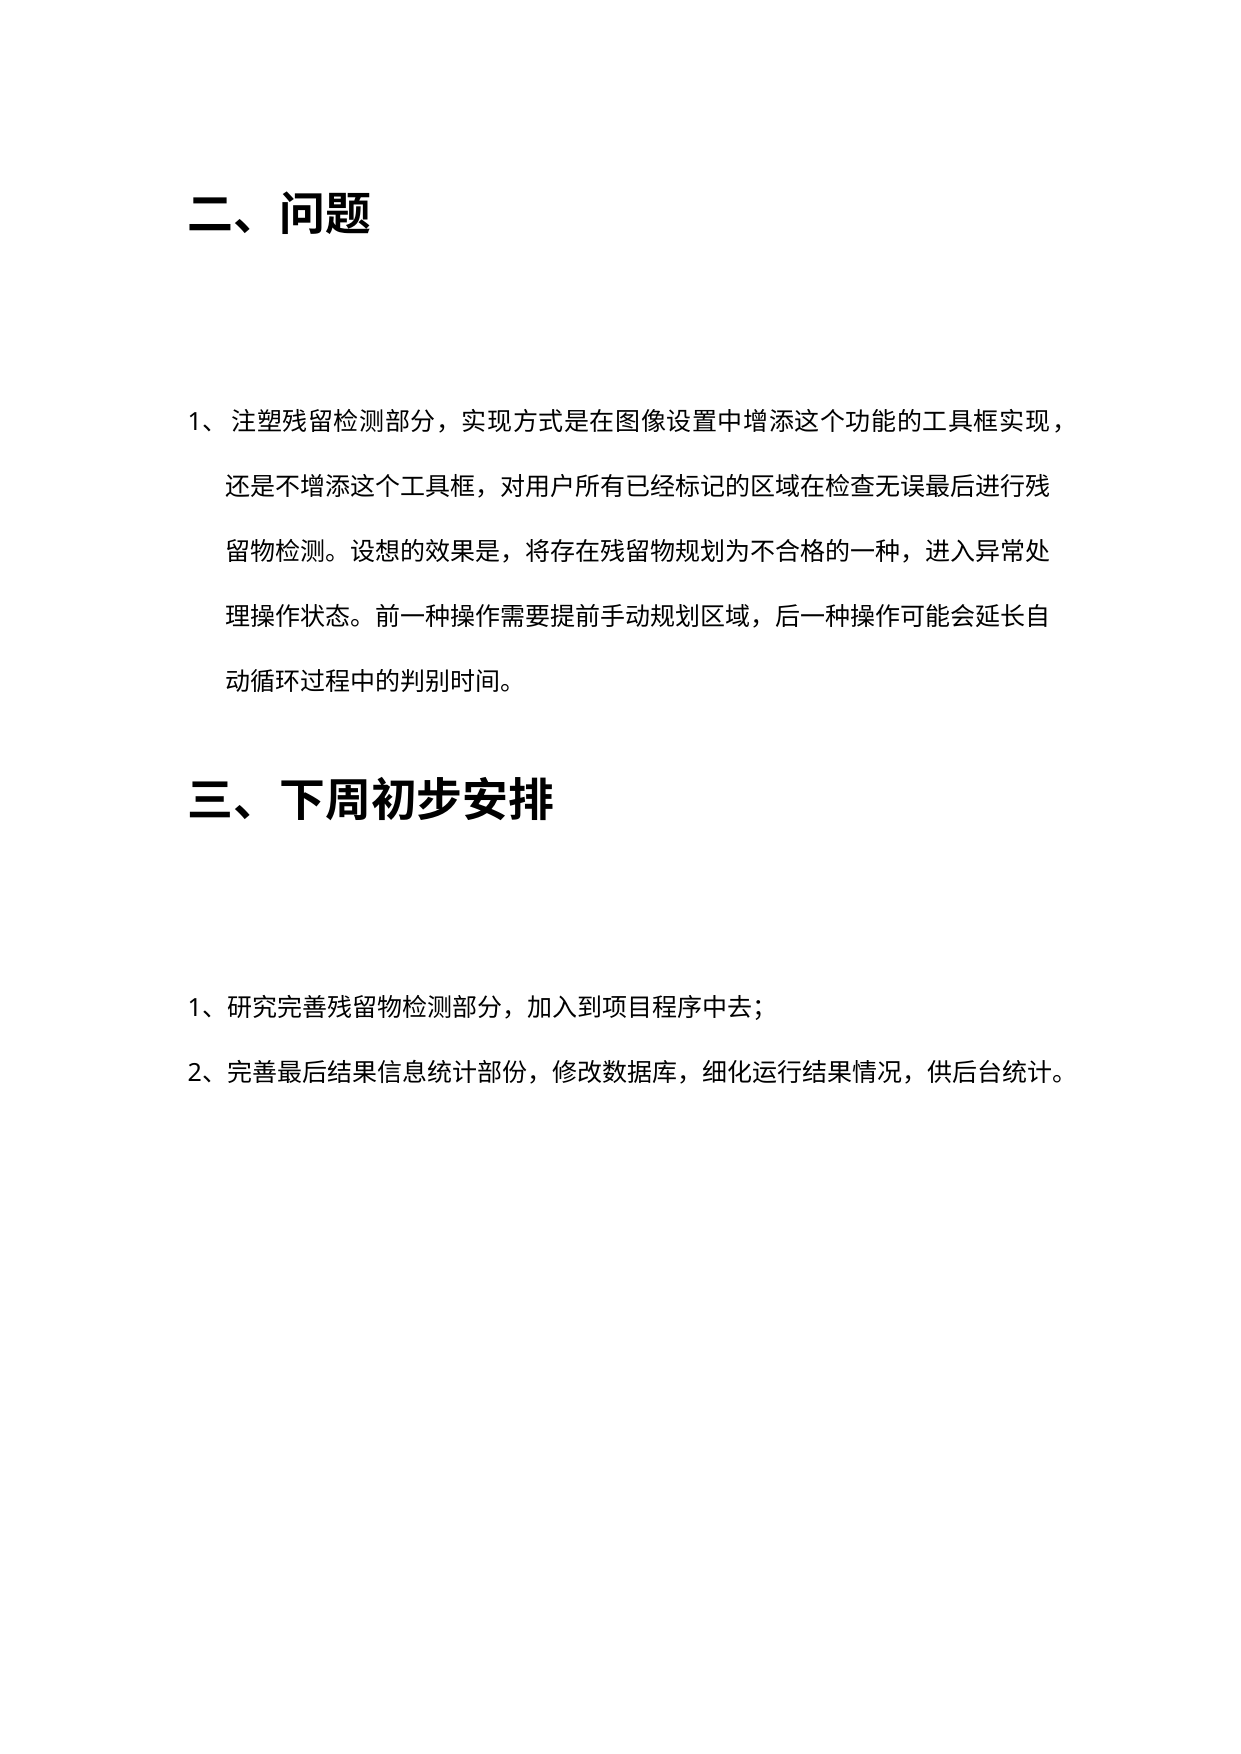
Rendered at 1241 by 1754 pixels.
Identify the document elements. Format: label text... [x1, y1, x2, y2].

subtitle 三、下周初步安排 [187, 748, 1053, 845]
subtitle 二、问题 [187, 162, 1053, 259]
text 2、完善最后结果信息统计部份，修改数据库，细化运行结果情况，供后台统计。 [187, 1038, 1053, 1103]
list 注塑残留检测部分，实现方式是在图像设置中增添这个功能的工具框实现，还是不增添这个工具框，对用户所有已经标记的区域在检查无误最后进行残留物检测。设想的效果是，将存在残留物规划为不合格的一种，进入异常处理操作状态。前一种操作需要提前手动规划区域，后一种操作可能会延长自动循环过程中的判别时间。 [187, 387, 1053, 712]
text 1、研究完善残留物检测部分，加入到项目程序中去； [187, 973, 1053, 1038]
